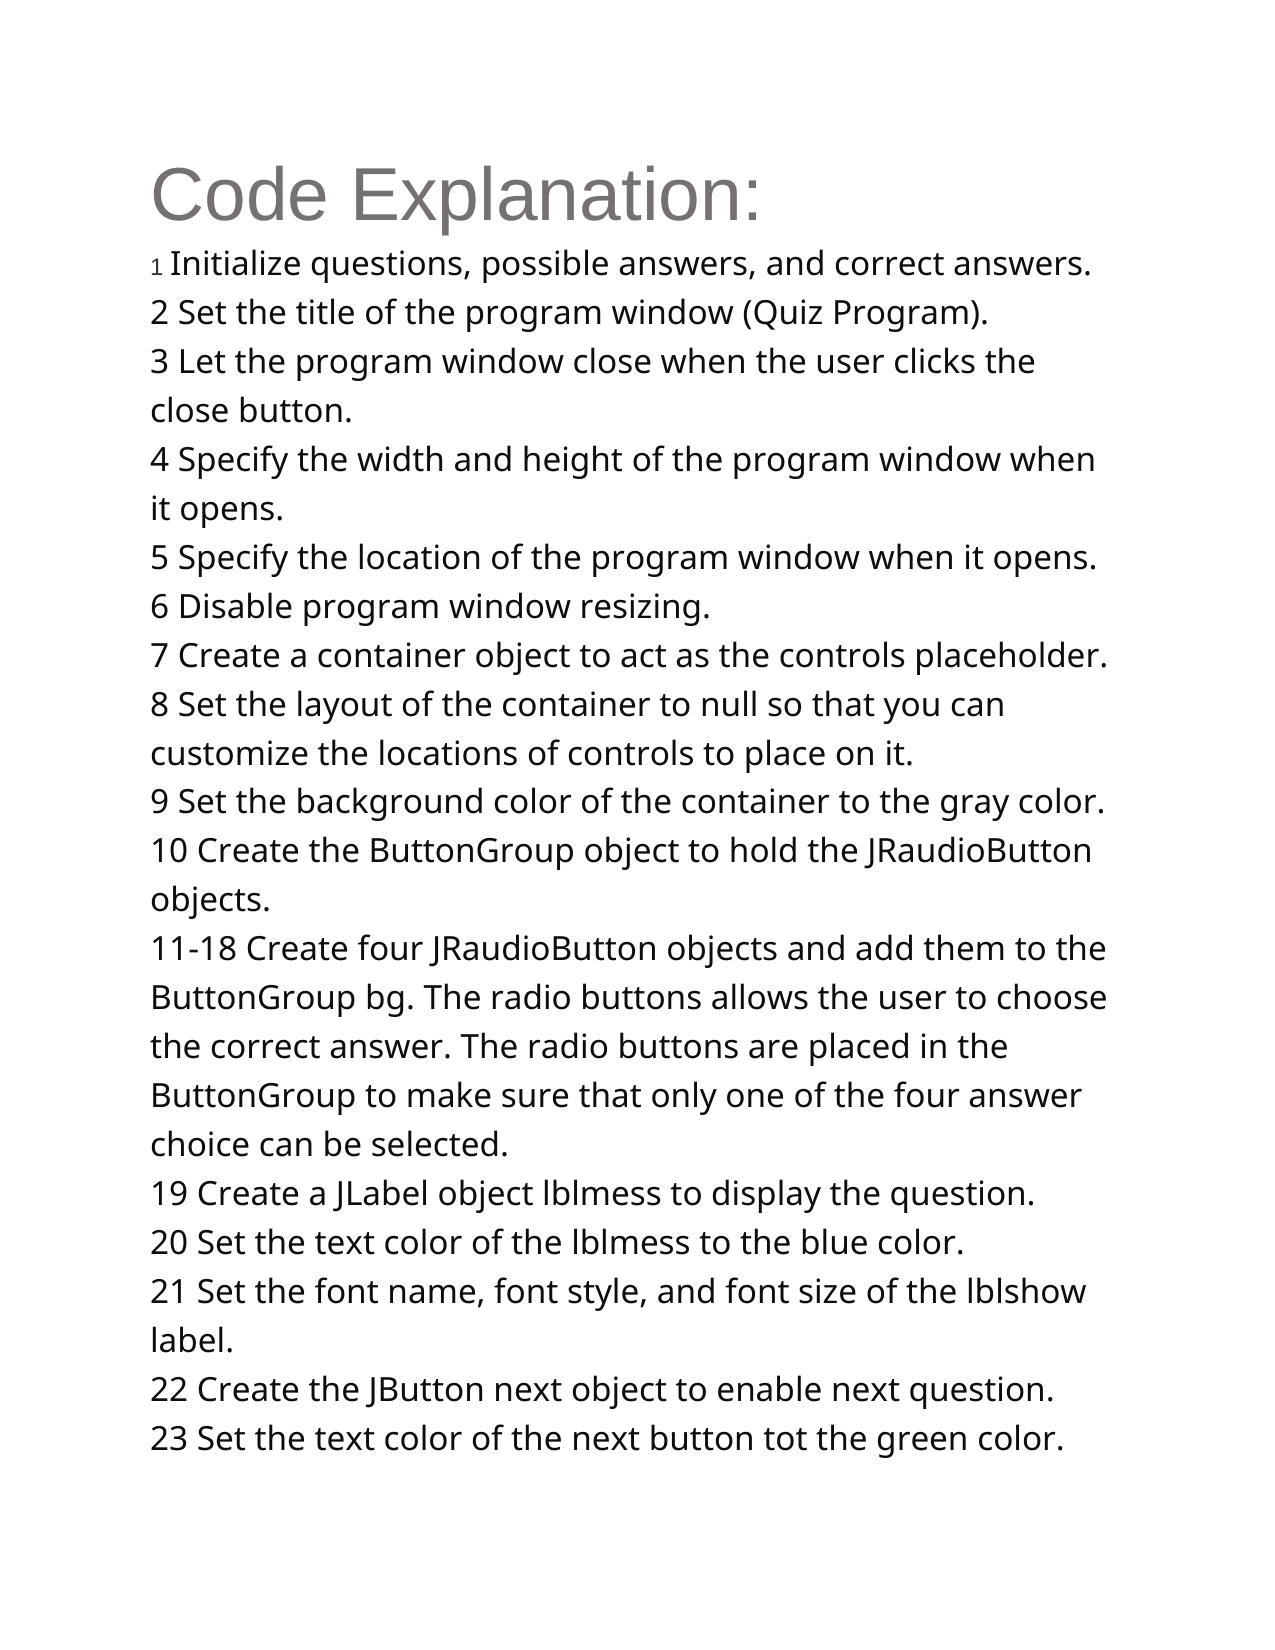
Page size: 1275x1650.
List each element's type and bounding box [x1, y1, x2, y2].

text [150, 150, 1125, 1460]
